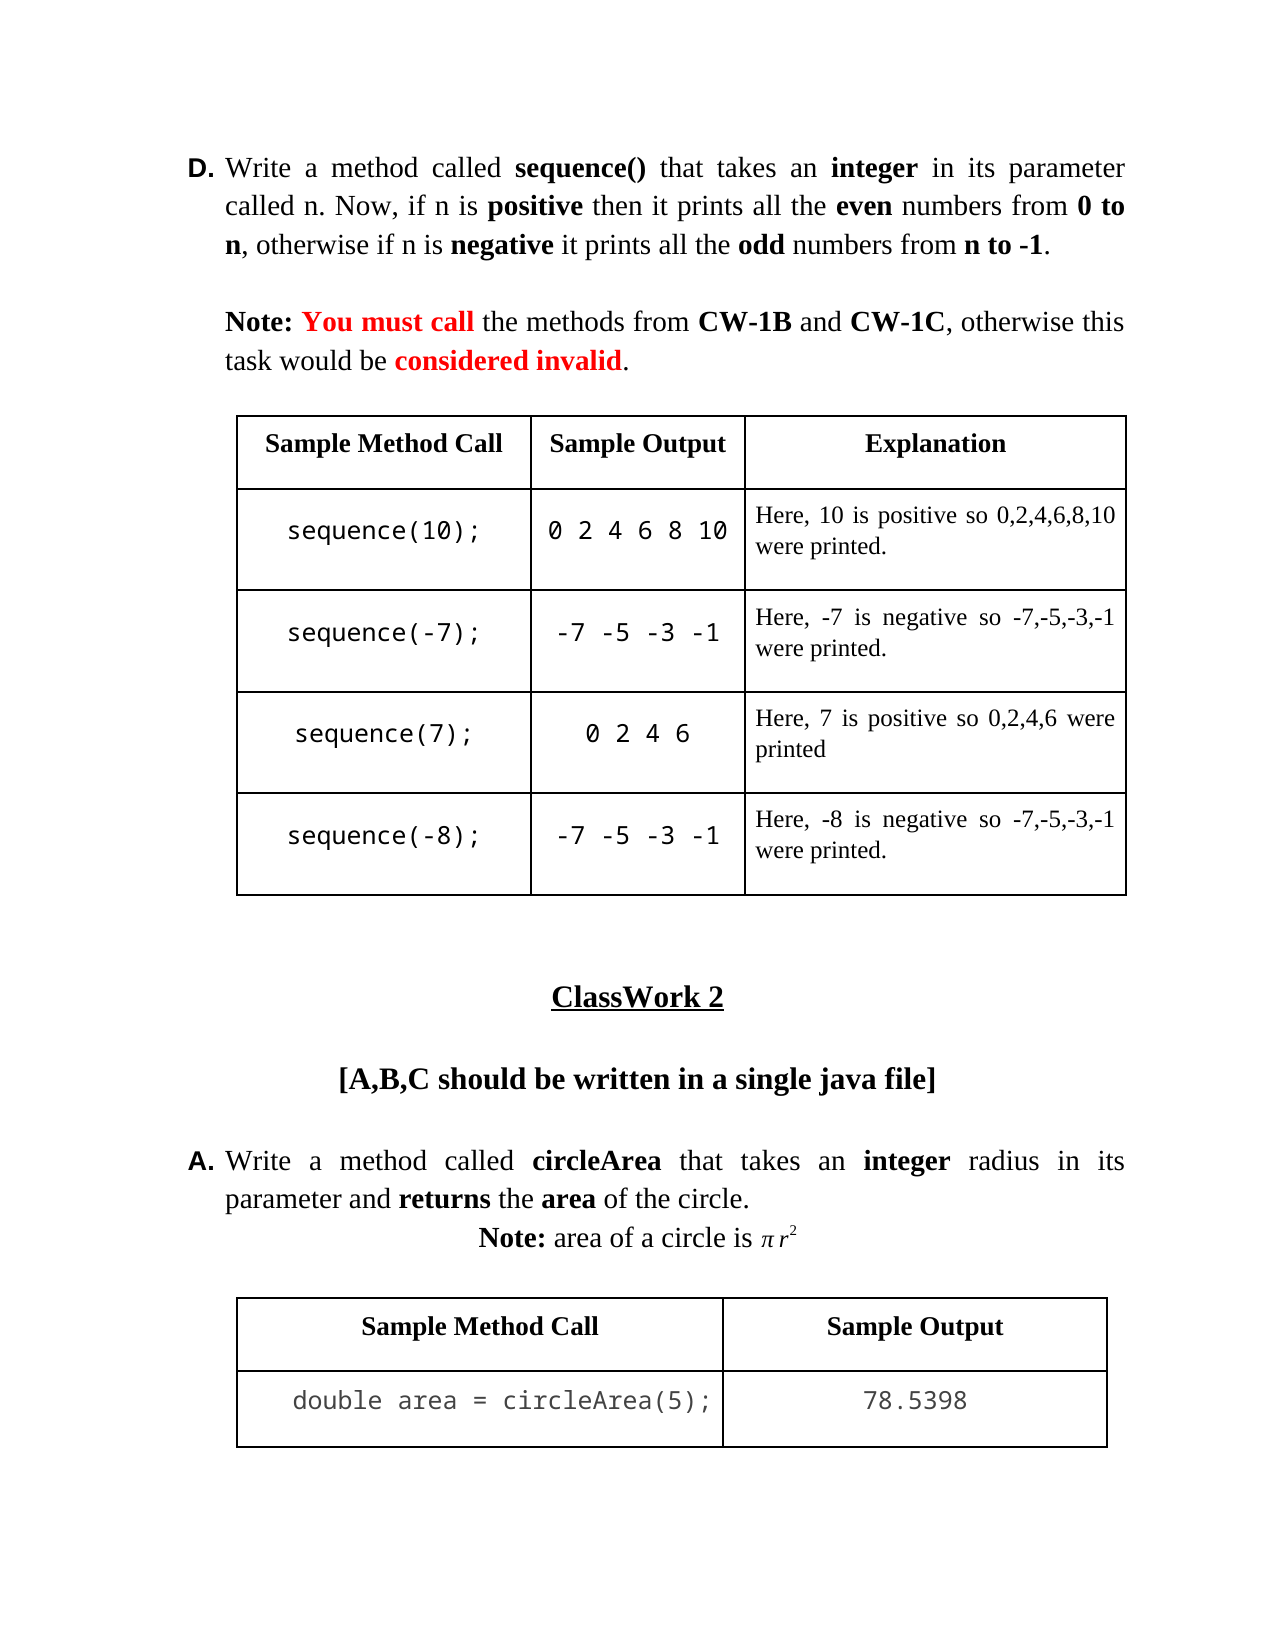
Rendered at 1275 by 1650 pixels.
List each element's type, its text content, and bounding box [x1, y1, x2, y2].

table_header Sample Method Call [238, 1299, 722, 1370]
text ClassWork 2 [150, 978, 1125, 1014]
table_cell Here, 10 is positive so 0,2,4,6,8,10 were printed. [746, 490, 1125, 589]
table_cell sequence(-7); [238, 591, 530, 691]
table_cell 78.5398 [724, 1372, 1106, 1446]
text [A,B,C should be written in a single java file] [150, 1061, 1125, 1096]
table_cell sequence(-8); [238, 794, 530, 893]
table_cell 0 2 4 6 8 10 [532, 490, 744, 589]
text Note: area of a circle is [150, 1220, 1125, 1254]
text Note: You must call the methods from CW-1B and CW-1C, otherwise this task would be considered invalid. [225, 304, 1125, 376]
list Write a method called sequence() that takes an integer in its parameter called n. Now, if n is positive then it prints all the even numbers from 0 to n, otherwise if n is negative it prints all the odd numbers from n to -1. [187, 150, 1125, 261]
table_cell Here, 7 is positive so 0,2,4,6 were printed [746, 693, 1125, 792]
table_header Sample Output [724, 1299, 1106, 1370]
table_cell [238, 1372, 722, 1446]
list Write a method called circleArea that takes an integer radius in its parameter and returns the area of the circle. [187, 1143, 1125, 1215]
table_cell sequence(7); [238, 693, 530, 792]
table_cell sequence(10); [238, 490, 530, 589]
table_header Sample Output [532, 417, 744, 488]
table_header Explanation [746, 417, 1125, 488]
table_cell Here, -7 is negative so -7,-5,-3,-1 were printed. [746, 591, 1125, 691]
table_header Sample Method Call [238, 417, 530, 488]
table_cell Here, -8 is negative so -7,-5,-3,-1 were printed. [746, 794, 1125, 893]
table_cell -7 -5 -3 -1 [532, 794, 744, 893]
table_cell 0 2 4 6 [532, 693, 744, 792]
table_cell -7 -5 -3 -1 [532, 591, 744, 691]
